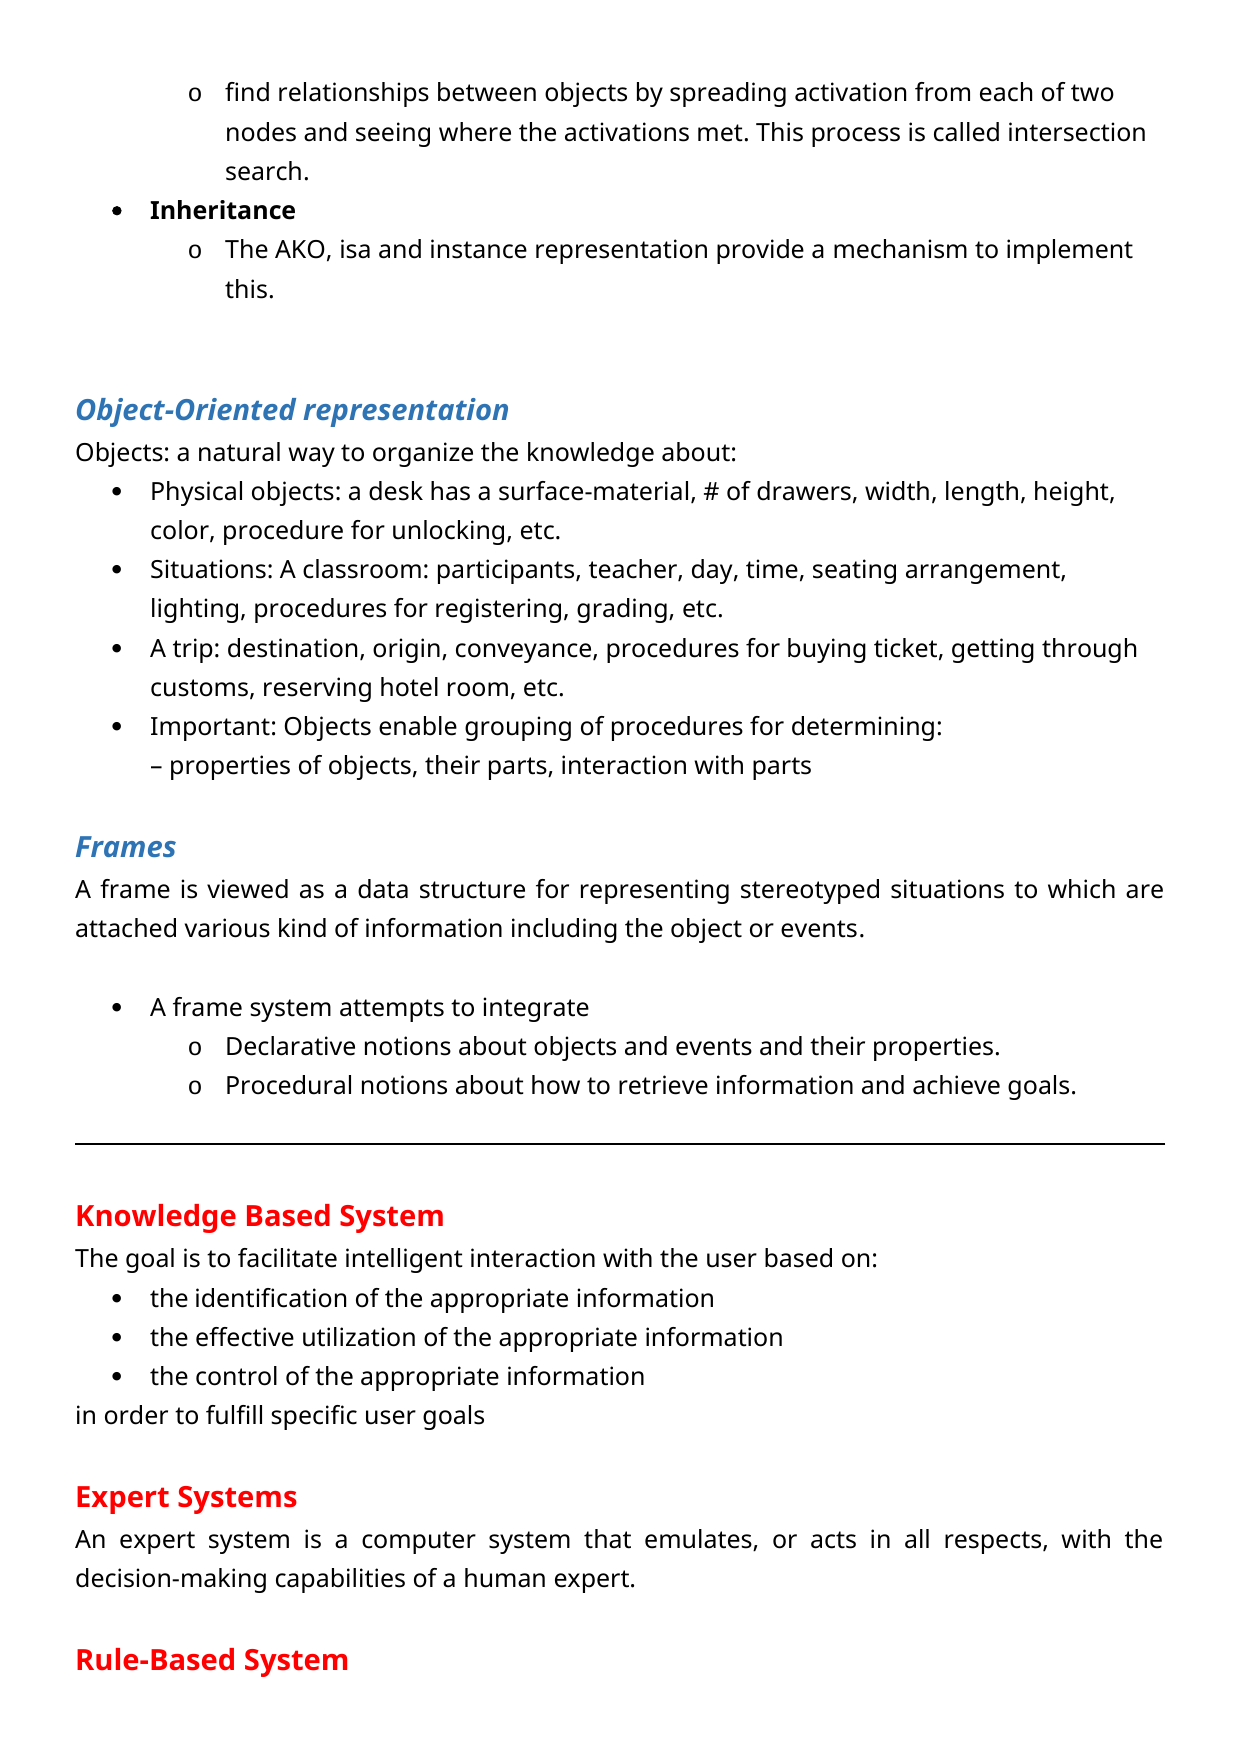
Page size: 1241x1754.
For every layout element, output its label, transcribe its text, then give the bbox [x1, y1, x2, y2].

list A trip: destination, origin, conveyance, procedures for buying ticket, getting through customs, reserving hotel room, etc. [112, 630, 1165, 703]
list Important: Objects enable grouping of procedures for determining: [112, 708, 1165, 743]
list the identification of the appropriate information [112, 1280, 1165, 1314]
list the effective utilization of the appropriate information [112, 1319, 1165, 1353]
text An expert system is a computer system that emulates, or acts in all respects, with the decision-making capabilities of a human expert. [75, 1522, 1165, 1595]
list Situations: A classroom: participants, teacher, day, time, seating arrangement, lighting, procedures for registering, grading, etc. [112, 552, 1165, 625]
list Physical objects: a desk has a surface-material, # of drawers, width, length, height, color, procedure for unlocking, etc. [112, 473, 1165, 547]
text Expert Systems [75, 1476, 1165, 1516]
list Declarative notions about objects and events and their properties. [187, 1028, 1165, 1063]
text Knowledge Based System [75, 1196, 1165, 1235]
list Inheritance [112, 193, 1165, 227]
text Objects: a natural way to organize the knowledge about: [75, 434, 1165, 468]
text – properties of objects, their parts, interaction with parts [75, 748, 1165, 782]
text A frame is viewed as a data structure for representing stereotyped situations to which are attached various kind of information including the object or events. [75, 872, 1165, 945]
text Object-Oriented representation [75, 389, 1165, 428]
text in order to fulfill specific user goals [75, 1398, 1165, 1432]
list find relationships between objects by spreading activation from each of two nodes and seeing where the activations met. This process is called intersection search. [187, 75, 1165, 188]
list the control of the appropriate information [112, 1359, 1165, 1393]
text Frames [75, 826, 1165, 866]
list A frame system attempts to integrate [112, 989, 1165, 1023]
list The AKO, isa and instance representation provide a mechanism to implement this. [187, 232, 1165, 305]
text The goal is to facilitate intelligent interaction with the user based on: [75, 1241, 1165, 1275]
text Rule-Based System [75, 1639, 1165, 1679]
list Procedural notions about how to retrieve information and achieve goals. [187, 1068, 1165, 1102]
